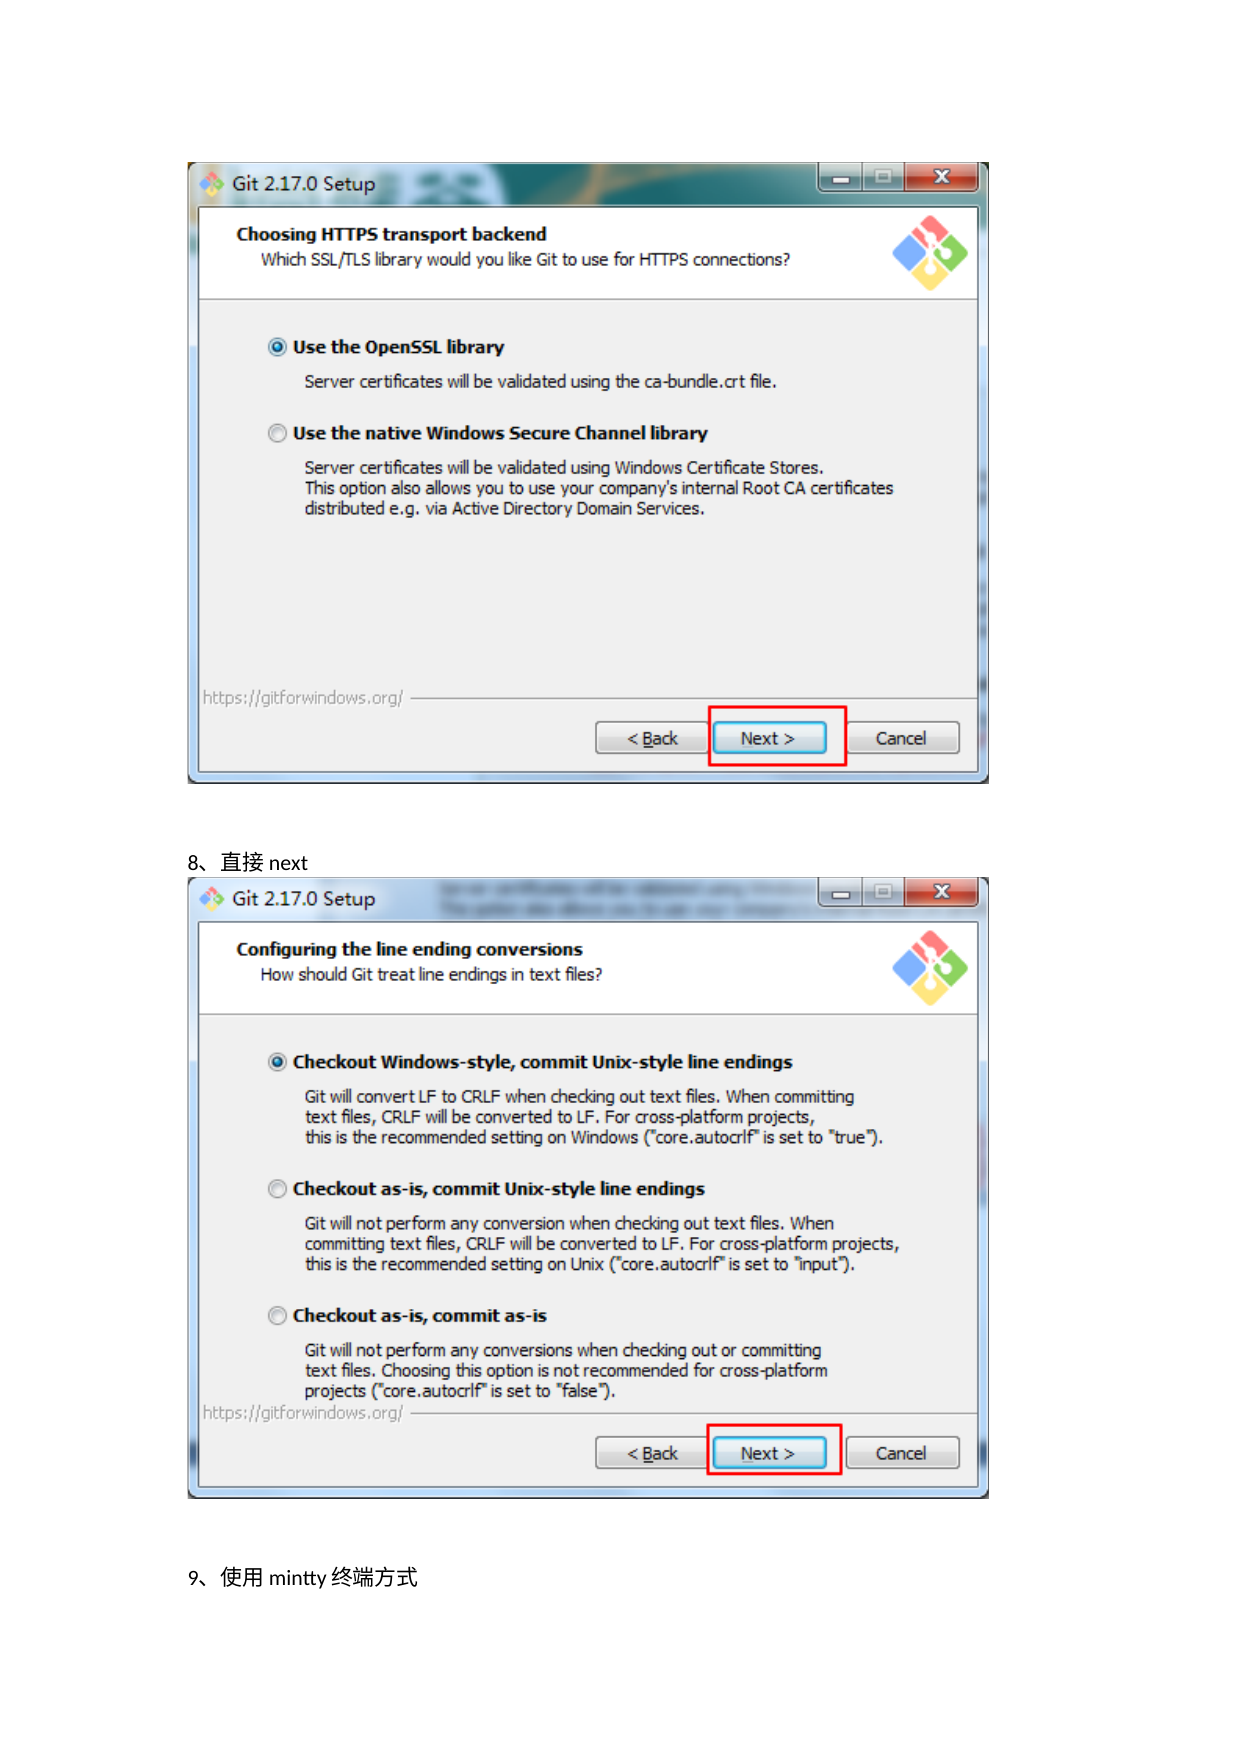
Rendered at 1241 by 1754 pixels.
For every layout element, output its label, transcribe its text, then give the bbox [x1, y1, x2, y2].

text 9、使用mintty终端方式 [187, 1559, 1053, 1592]
picture [187, 162, 989, 784]
text 8、直接next [187, 844, 1053, 877]
picture [187, 877, 989, 1499]
